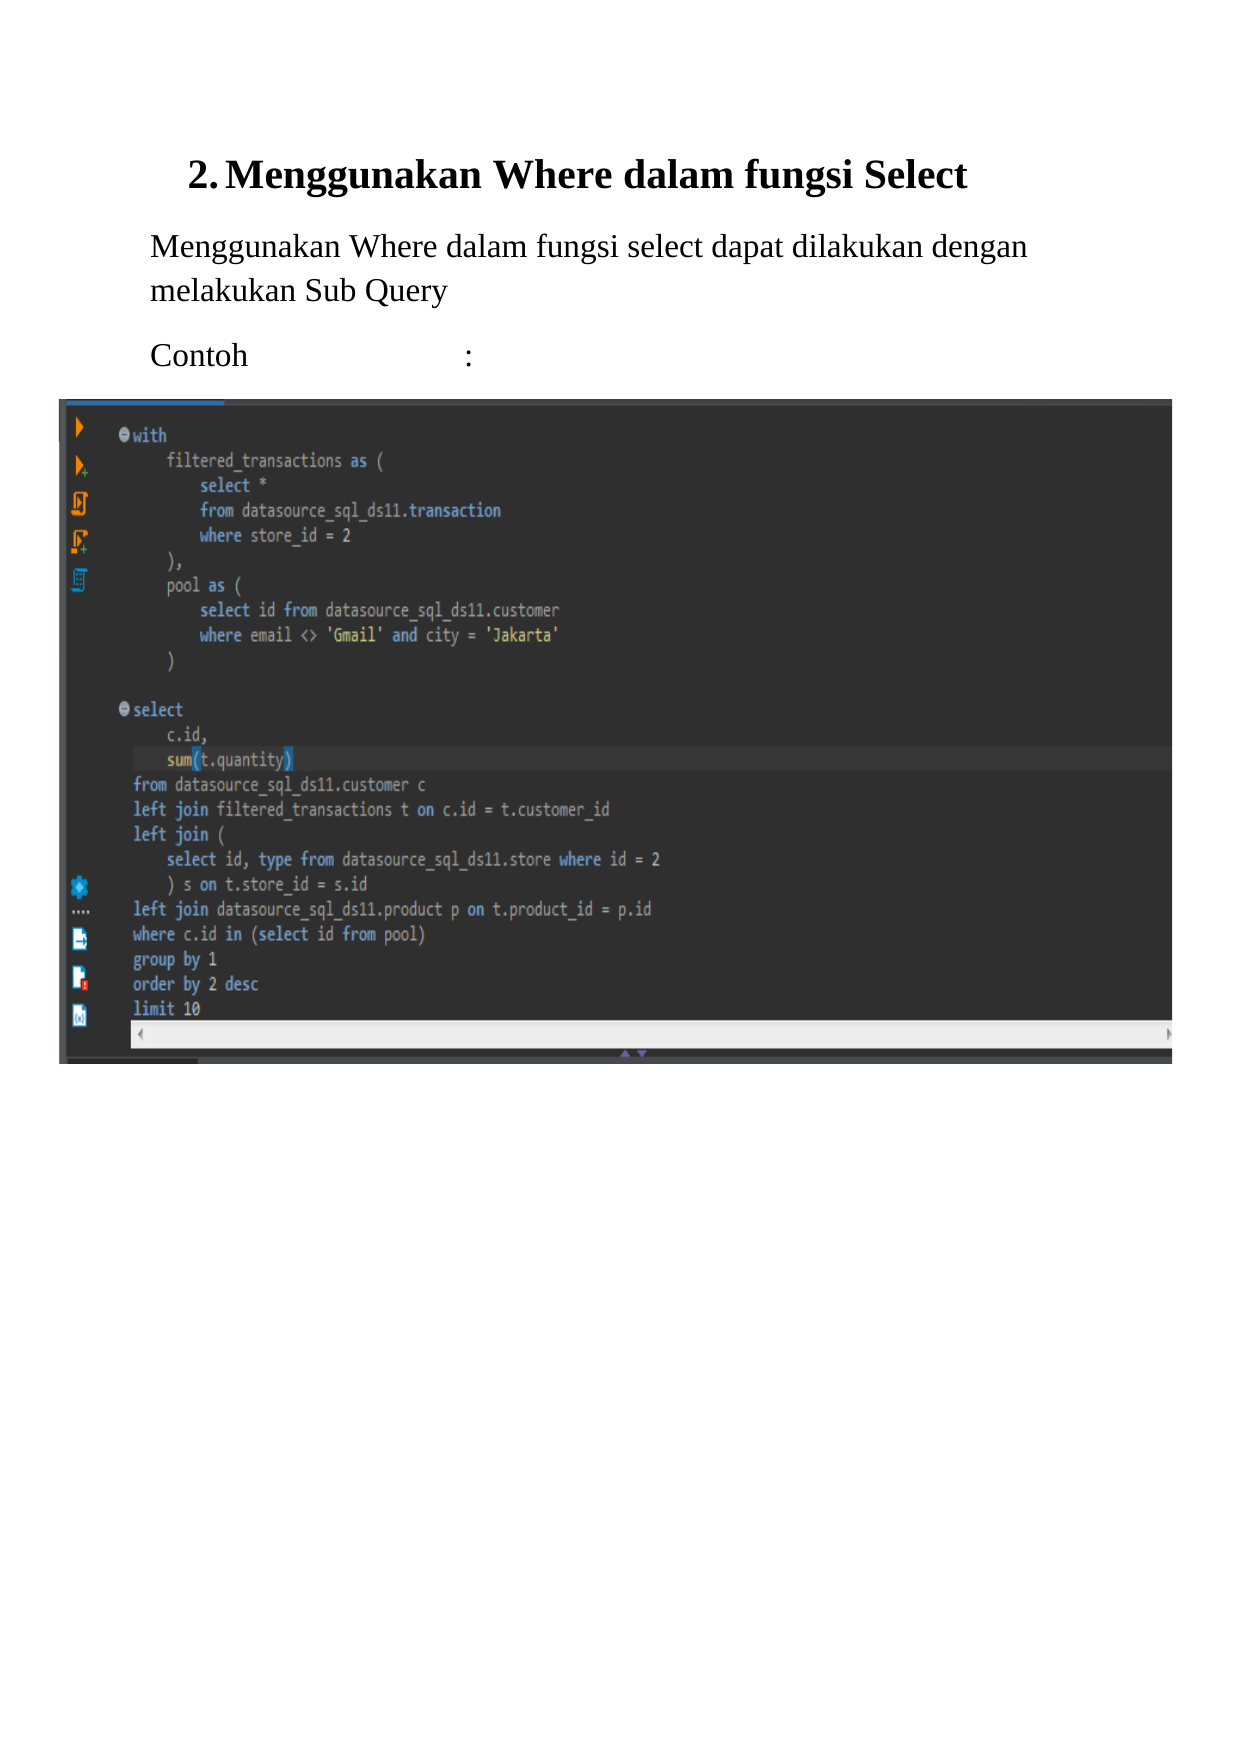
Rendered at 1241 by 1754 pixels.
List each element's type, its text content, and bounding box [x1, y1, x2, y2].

text Menggunakan Where dalam fungsi select dapat dilakukan dengan melakukan Sub Query [150, 226, 1090, 308]
picture [58, 399, 1173, 1064]
list Menggunakan Where dalam fungsi Select [187, 150, 1090, 198]
text Contoh : [150, 335, 1090, 373]
